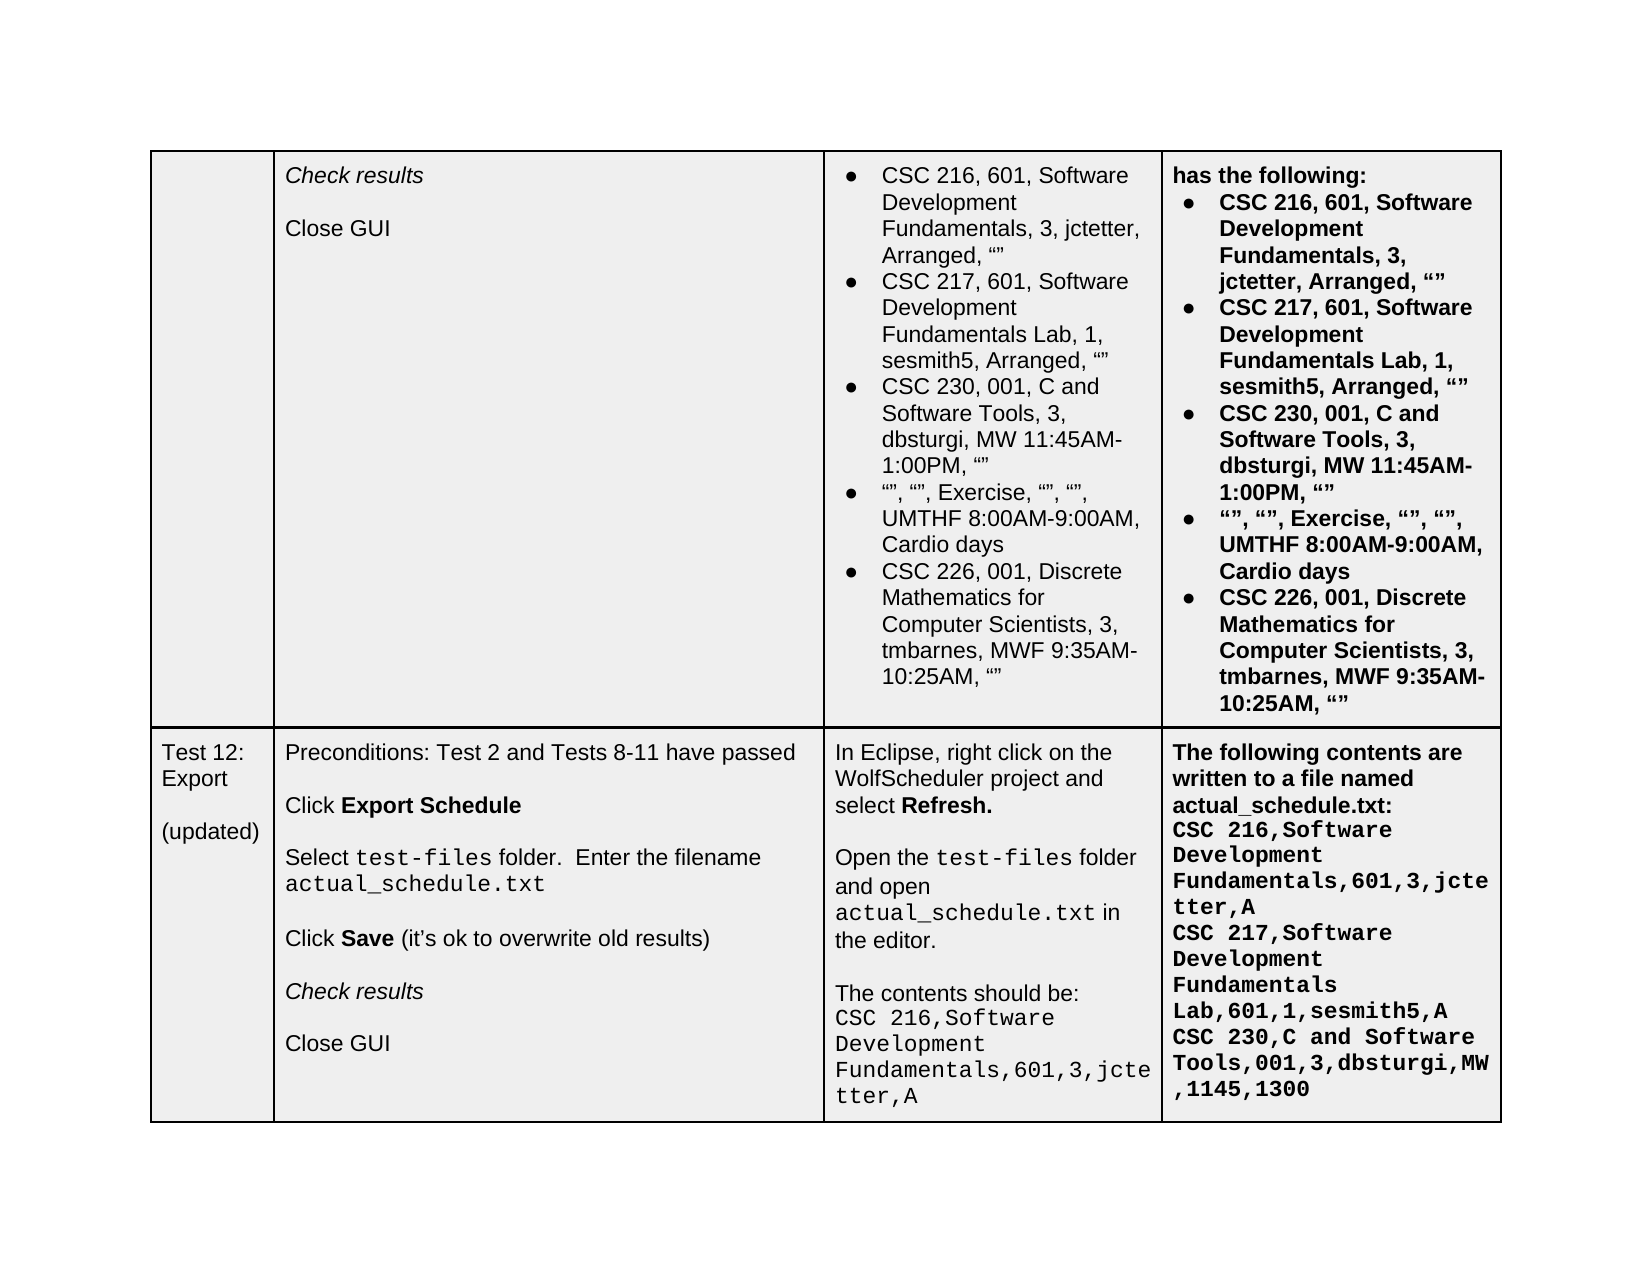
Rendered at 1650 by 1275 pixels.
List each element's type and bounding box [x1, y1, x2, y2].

table_cell [275, 729, 823, 1121]
table_cell [152, 152, 273, 726]
table_cell [152, 729, 273, 1121]
table_cell [1163, 729, 1500, 1121]
table_cell [1163, 152, 1500, 726]
table_cell [825, 729, 1161, 1121]
table_cell [275, 152, 823, 726]
table_cell [825, 152, 1161, 726]
